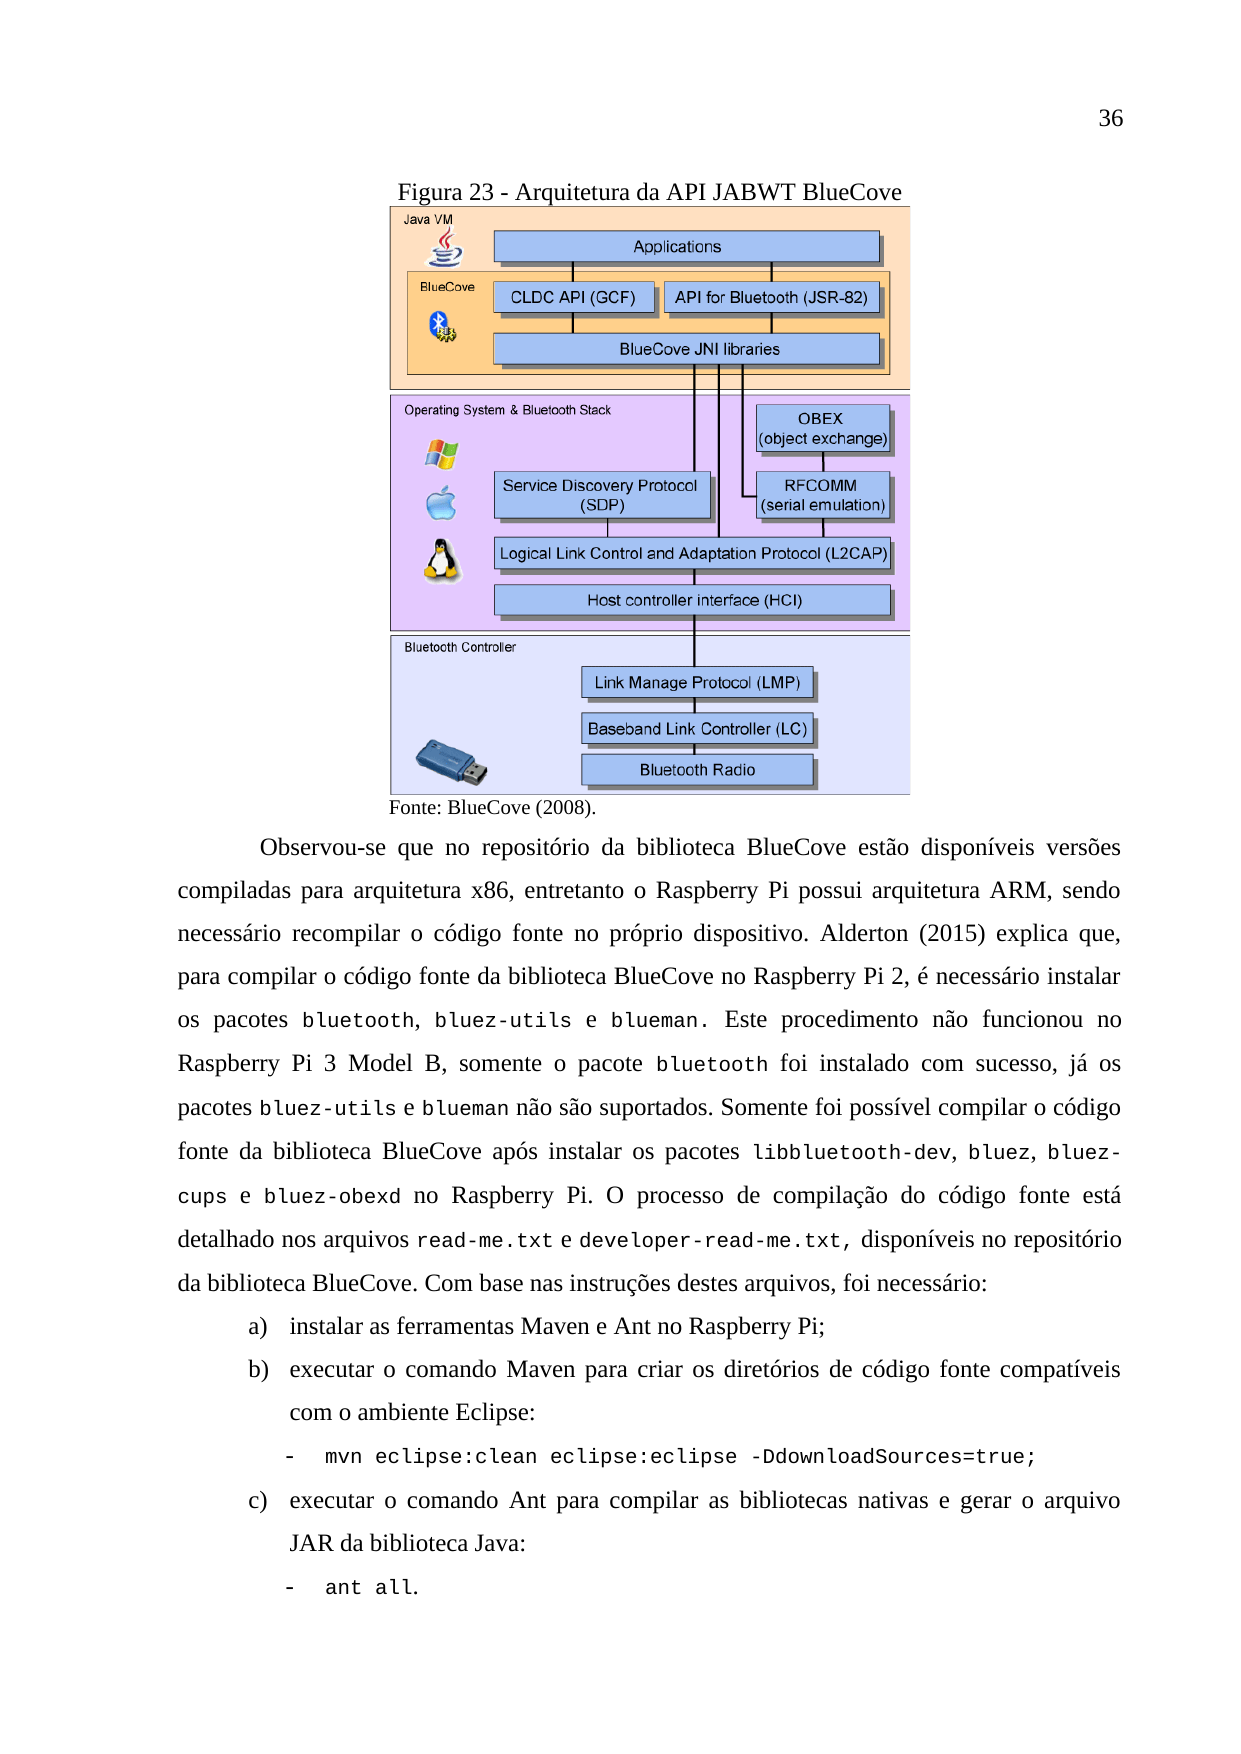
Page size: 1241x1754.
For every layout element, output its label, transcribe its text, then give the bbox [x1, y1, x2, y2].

text Fonte: BlueCove (2008). [177, 795, 1122, 819]
picture [389, 206, 911, 795]
list executar o comando Maven para criar os diretórios de código fonte compatíveis com o ambiente Eclipse: [248, 1354, 1122, 1426]
list executar o comando Ant para compilar as bibliotecas nativas e gerar o arquivo JAR da biblioteca Java: [248, 1485, 1122, 1557]
text Observou-se que no repositório da biblioteca BlueCove estão disponíveis versões compiladas para arquitetura x86, entretanto o Raspberry Pi possui arquitetura ARM, sendo necessário recompilar o código fonte no próprio dispositivo. Alderton (2015) explica que, para compilar o código fonte da biblioteca BlueCove no Raspberry Pi 2, é necessário instalar os pacotes bluetooth, bluez-utils e blueman. Este procedimento não funcionou no Raspberry Pi 3 Model B, somente o pacote bluetooth foi instalado com sucesso, já os pacotes bluez-utils e blueman não são suportados. Somente foi possível compilar o código fonte da biblioteca BlueCove após instalar os pacotes libbluetooth-dev, bluez, bluez-cups e bluez-obexd no Raspberry Pi. O processo de compilação do código fonte está detalhado nos arquivos read-me.txt e developer-read-me.txt, disponíveis no repositório da biblioteca BlueCove. Com base nas instruções destes arquivos, foi necessário: [177, 832, 1122, 1297]
text ant all. [285, 1571, 1122, 1601]
text mvn eclipse:clean eclipse:eclipse -DdownloadSources=true; [285, 1440, 1122, 1470]
list instalar as ferramentas Maven e Ant no Raspberry Pi; [248, 1311, 1122, 1340]
